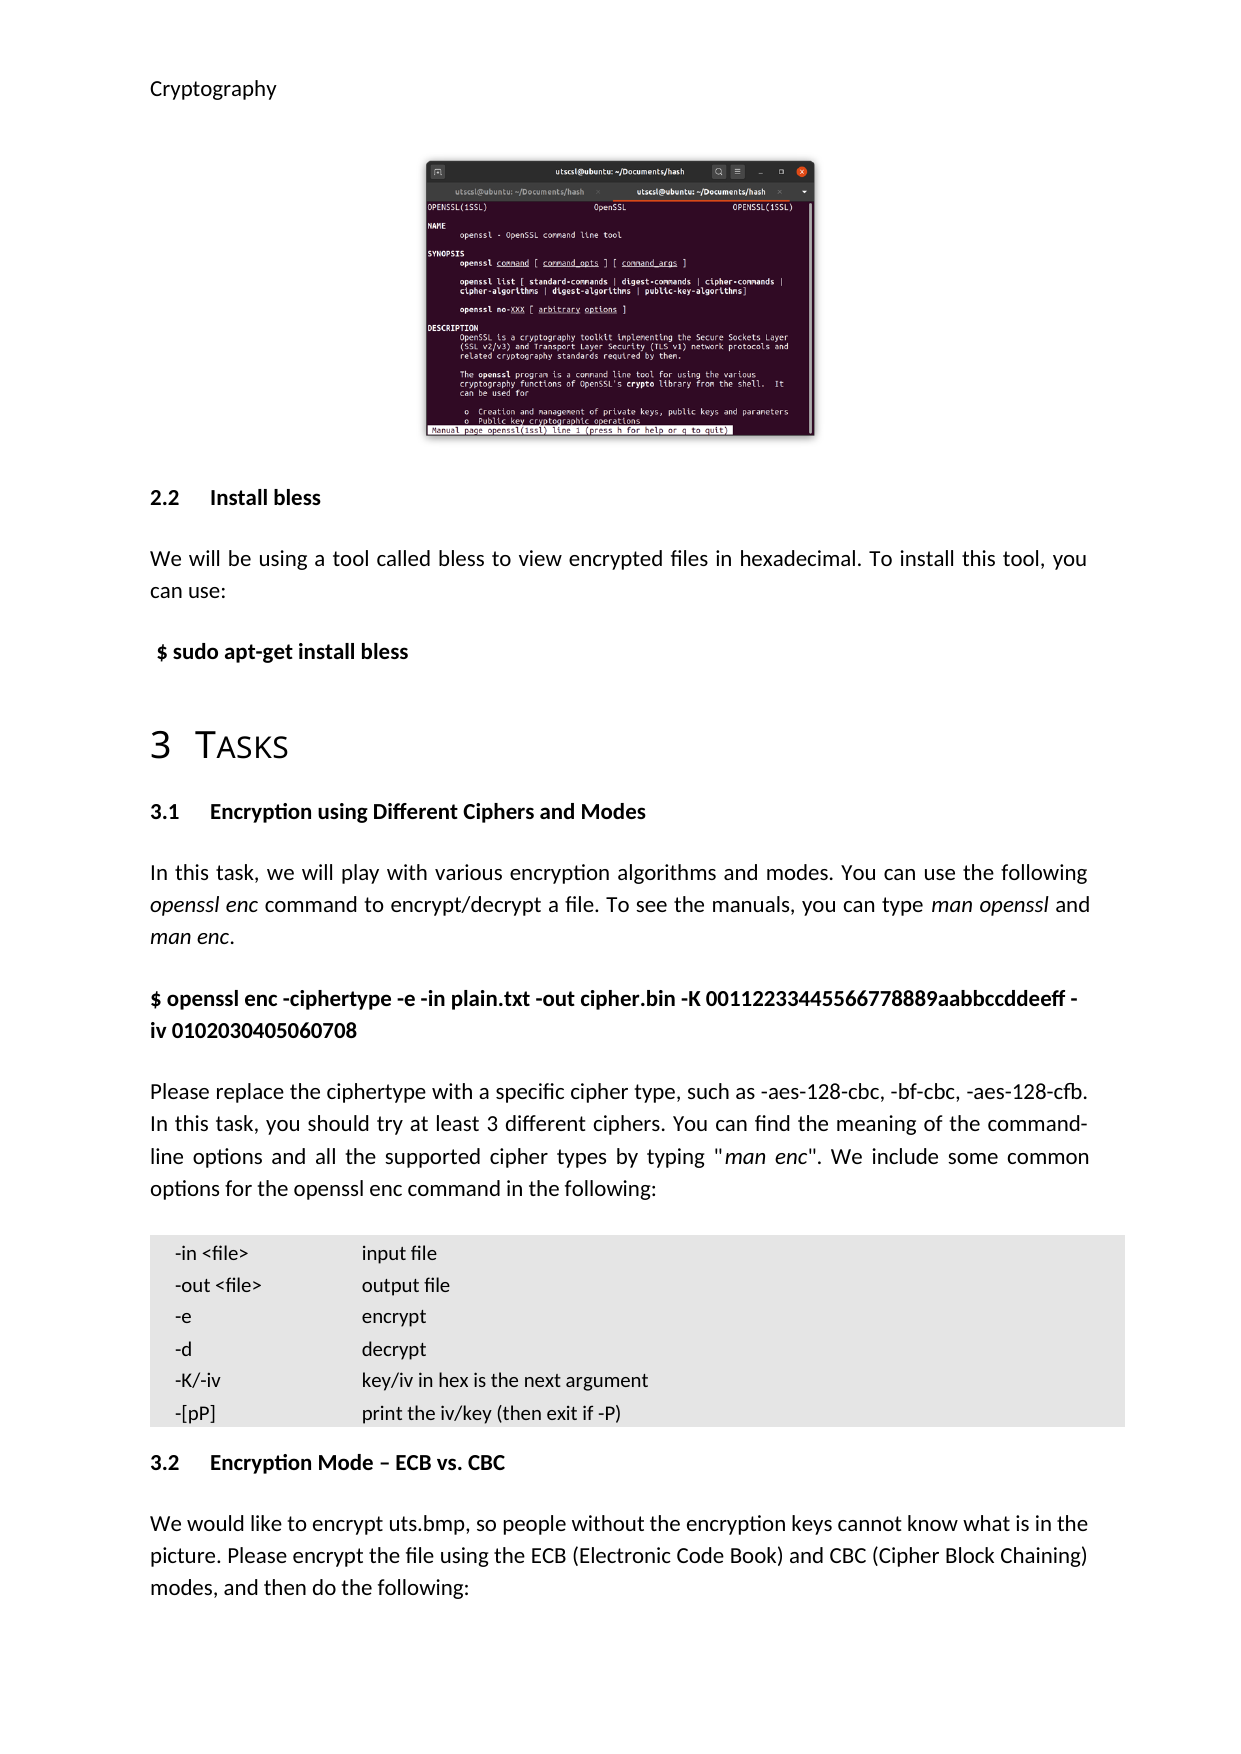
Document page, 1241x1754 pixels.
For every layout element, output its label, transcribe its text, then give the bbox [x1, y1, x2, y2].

table_header input file [362, 1235, 1125, 1267]
text We will be using a tool called bless to view encrypted files in hexadecimal. To install this tool, you can use: [150, 544, 1090, 604]
text $ sudo apt-get install bless [150, 637, 1090, 665]
table_cell decrypt [362, 1331, 1125, 1363]
table_cell -e [150, 1299, 362, 1331]
subtitle Encryption Mode – ECB vs. CBC [150, 1448, 1090, 1476]
text $ openssl enc -ciphertype -e -in plain.txt -out cipher.bin -K 00112233445566778889aabbccddeeff -iv 0102030405060708 [150, 984, 1090, 1044]
table_header -in <file> [150, 1235, 362, 1267]
subtitle Tasks [150, 718, 1090, 769]
table_cell output file [362, 1267, 1125, 1299]
text In this task, we will play with various encryption algorithms and modes. You can use the following openssl enc command to encrypt/decrypt a file. To see the manuals, you can type man openssl and man enc. [150, 858, 1090, 951]
text Please replace the ciphertype with a specific cipher type, such as -aes-128-cbc, -bf-cbc, -aes-128-cfb. In this task, you should try at least 3 different ciphers. You can find the meaning of the command-line options and all the supported cipher types by typing "man enc". We include some common options for the openssl enc command in the following: [150, 1077, 1090, 1202]
table_cell -d [150, 1331, 362, 1363]
table_cell encrypt [362, 1299, 1125, 1331]
table_cell -K/-iv [150, 1363, 362, 1395]
picture [413, 150, 827, 450]
subtitle Install bless [150, 483, 1090, 511]
table_cell -[pP] [150, 1395, 362, 1427]
table_cell print the iv/key (then exit if -P) [362, 1395, 1125, 1427]
table_cell key/iv in hex is the next argument [362, 1363, 1125, 1395]
text We would like to encrypt uts.bmp, so people without the encryption keys cannot know what is in the picture. Please encrypt the file using the ECB (Electronic Code Book) and CBC (Cipher Block Chaining) modes, and then do the following: [150, 1509, 1090, 1601]
table_cell -out <file> [150, 1267, 362, 1299]
subtitle Encryption using Different Ciphers and Modes [150, 797, 1090, 825]
